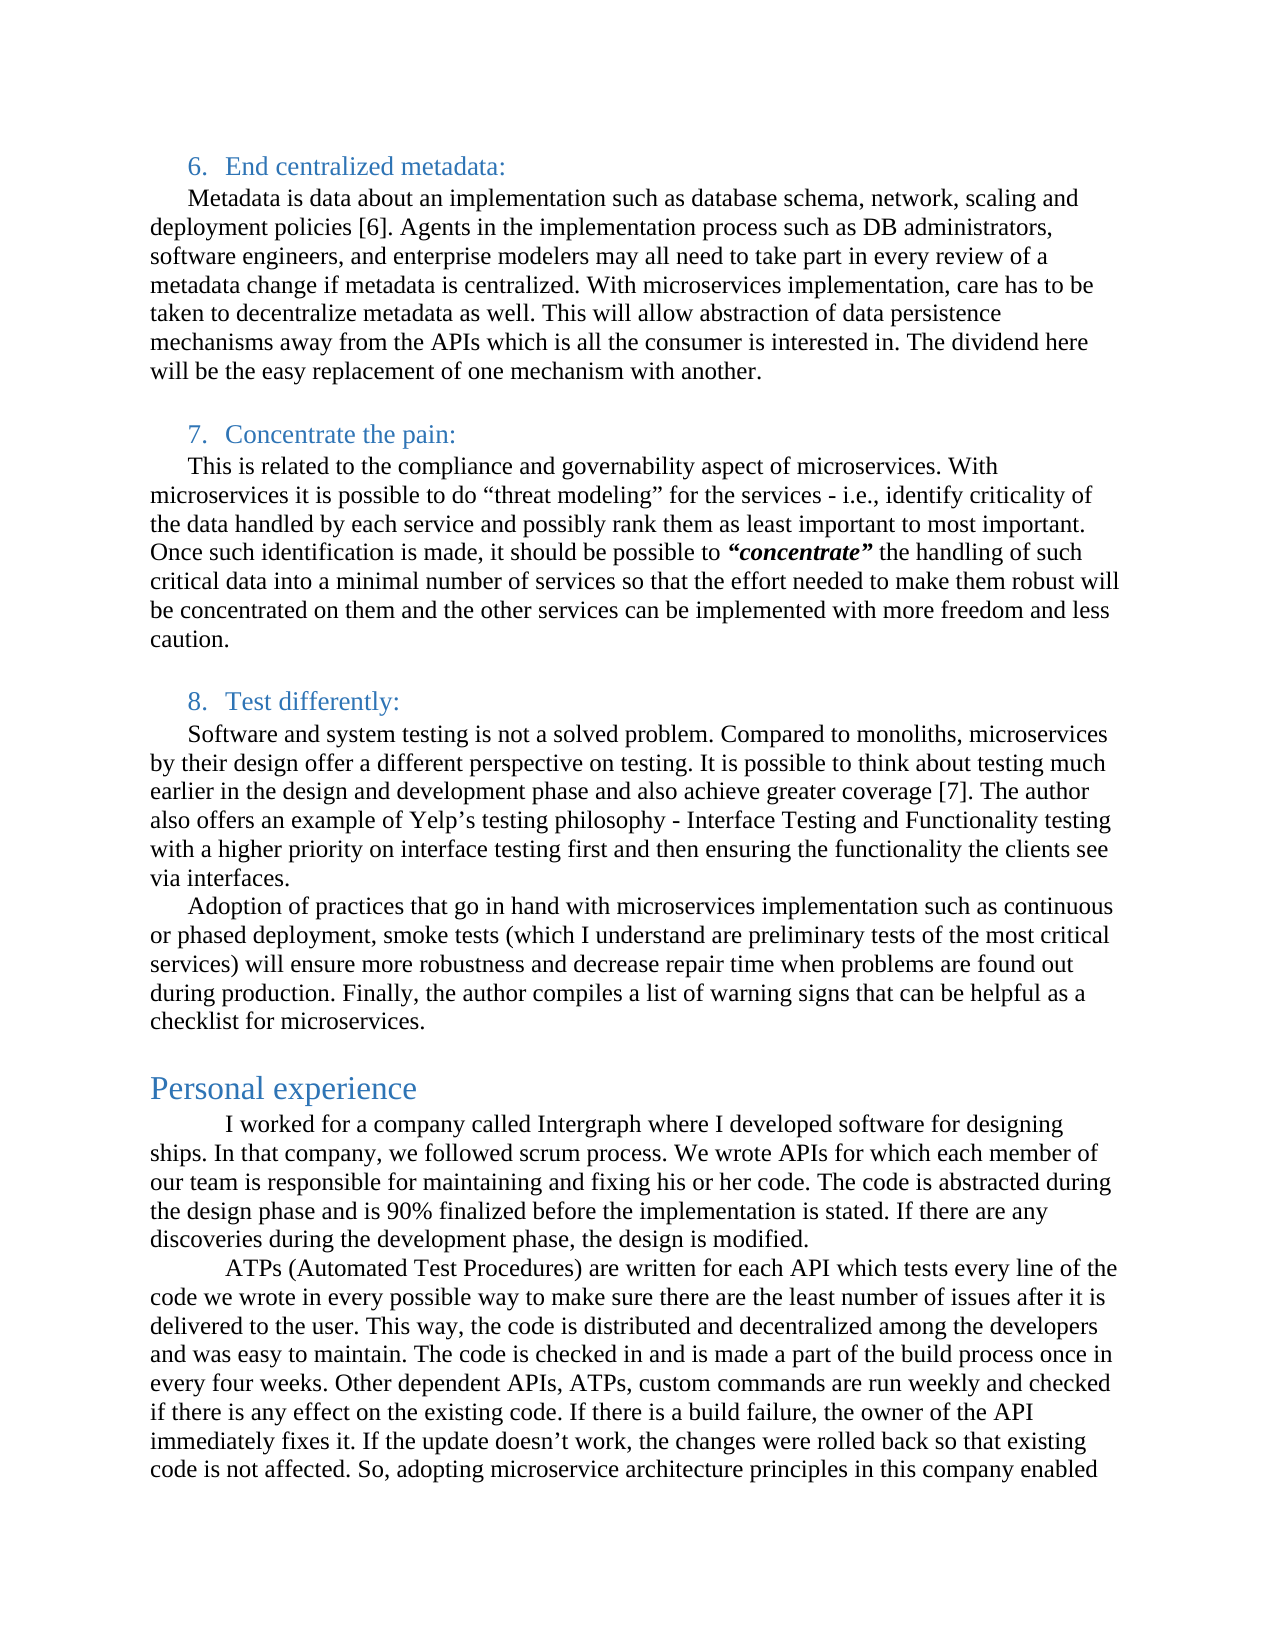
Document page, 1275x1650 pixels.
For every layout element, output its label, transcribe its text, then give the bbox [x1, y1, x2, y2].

subtitle Personal experience [150, 1068, 1125, 1106]
text This is related to the compliance and governability aspect of microservices. With microservices it is possible to do “threat modeling” for the services - i.e., identify criticality of the data handled by each service and possibly rank them as least important to most important. Once such identification is made, it should be possible to “concentrate” the handling of such critical data into a minimal number of services so that the effort needed to make them robust will be concentrated on them and the other services can be implemented with more freedom and less caution. [150, 451, 1125, 652]
subtitle End centralized metadata: [187, 150, 1125, 181]
text I worked for a company called Intergraph where I developed software for designing ships. In that company, we followed scrum process. We wrote APIs for which each member of our team is responsible for maintaining and fixing his or her code. The code is abstracted during the design phase and is 90% finalized before the implementation is stated. If there are any discoveries during the development phase, the design is modified. [150, 1109, 1125, 1253]
text Metadata is data about an implementation such as database schema, network, scaling and deployment policies [6]. Agents in the implementation process such as DB administrators, software engineers, and enterprise modelers may all need to take part in every review of a metadata change if metadata is centralized. With microservices implementation, care has to be taken to decentralize metadata as well. This will allow abstraction of data persistence mechanisms away from the APIs which is all the consumer is interested in. The dividend here will be the easy replacement of one mechanism with another. [150, 183, 1125, 385]
subtitle Test differently: [187, 685, 1125, 717]
subtitle Concentrate the pain: [187, 418, 1125, 449]
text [150, 1253, 1125, 1483]
text Adoption of practices that go in hand with microservices implementation such as continuous or phased deployment, smoke tests (which I understand are preliminary tests of the most critical services) will ensure more robustness and decrease repair time when problems are found out during production. Finally, the author compiles a list of warning signs that can be helpful as a checklist for microservices. [150, 891, 1125, 1035]
text Software and system testing is not a solved problem. Compared to monoliths, microservices by their design offer a different perspective on testing. It is possible to think about testing much earlier in the design and development phase and also achieve greater coverage [7]. The author also offers an example of Yelp’s testing philosophy - Interface Testing and Functionality testing with a higher priority on interface testing first and then ensuring the functionality the clients see via interfaces. [150, 719, 1125, 891]
